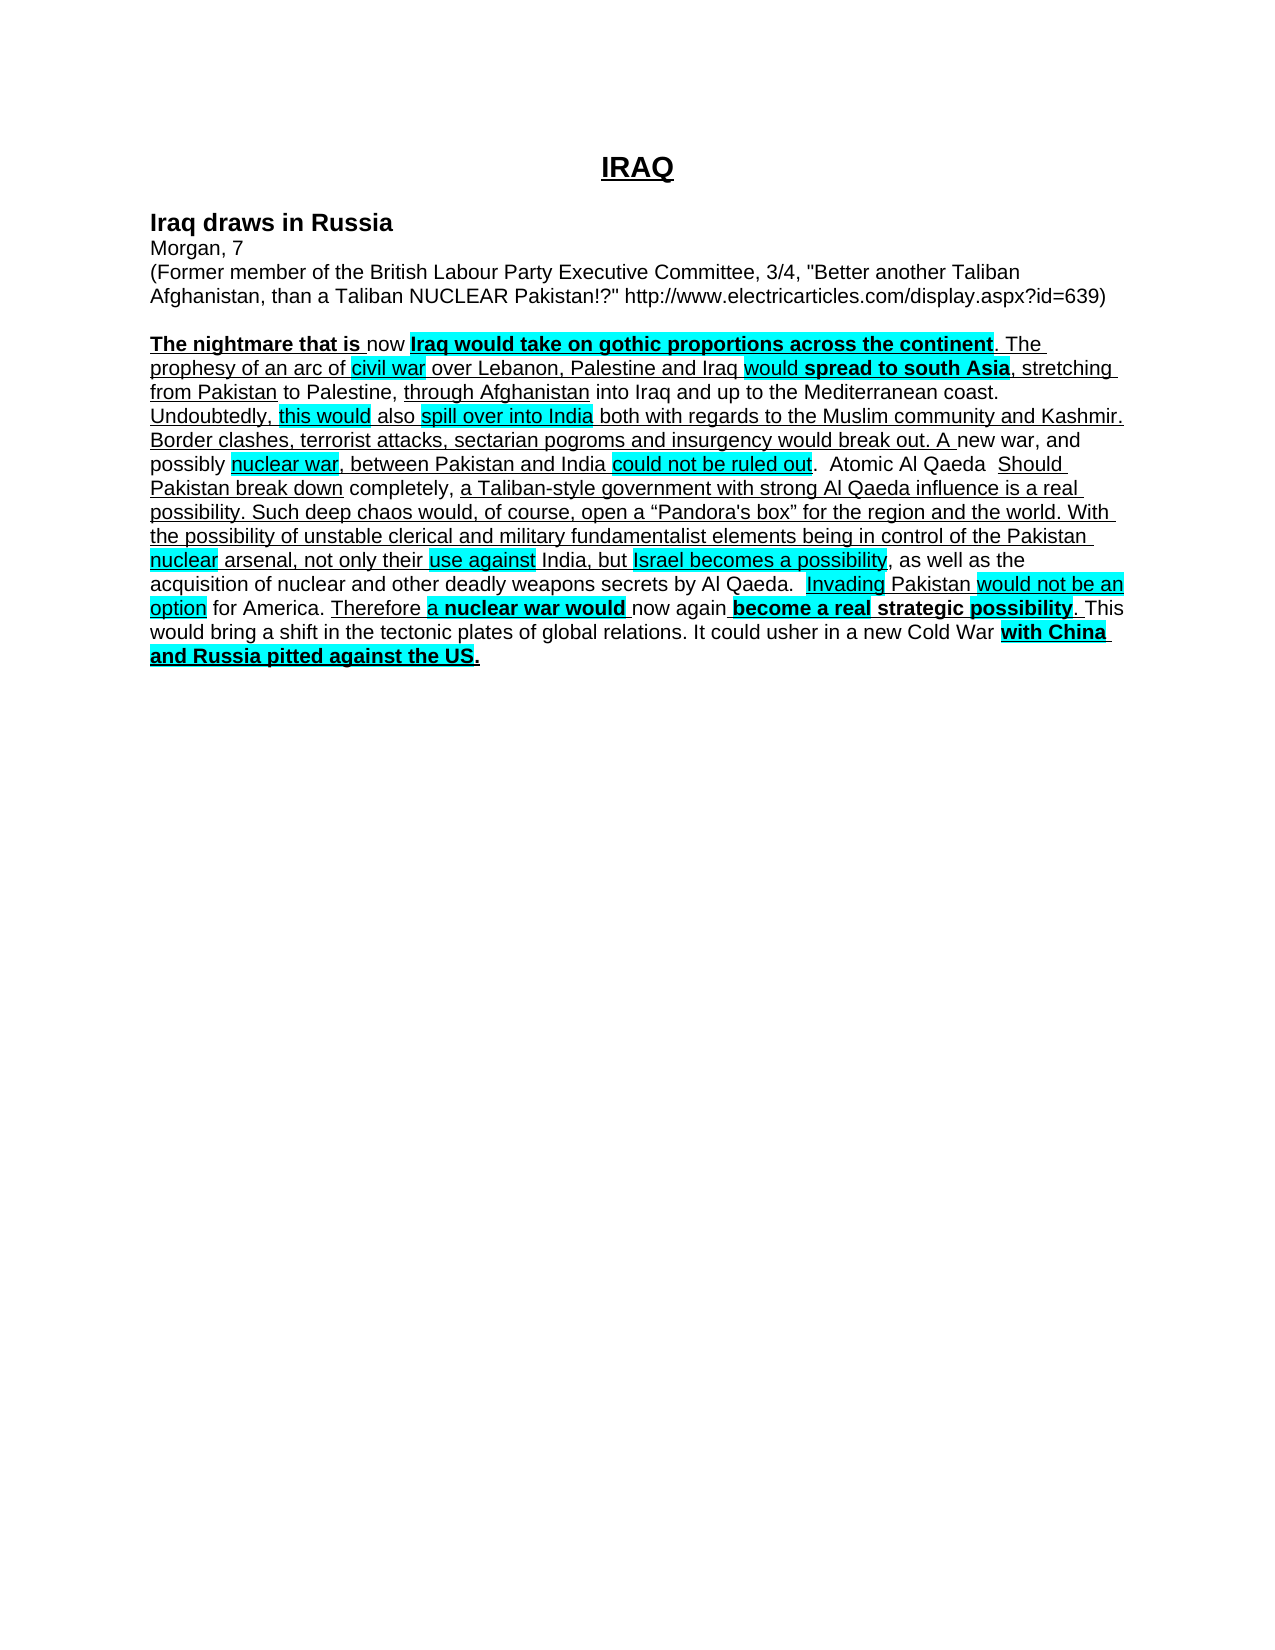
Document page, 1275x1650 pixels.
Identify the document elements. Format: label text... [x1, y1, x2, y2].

text Morgan, 7 [150, 236, 1125, 260]
subtitle iraq [150, 150, 1125, 183]
text The nightmare that is now Iraq would take on gothic proportions across the continent. The prophesy of an arc of civil war over Lebanon, Palestine and Iraq would spread to south Asia, stretching from Pakistan to Palestine, through Afghanistan into Iraq and up to the Mediterranean coast. Undoubtedly, this would also spill over into India both with regards to the Muslim community and Kashmir. Border clashes, terrorist attacks, sectarian pogroms and insurgency would break out. A new war, and possibly nuclear war, between Pakistan and India could not be ruled out. Atomic Al Qaeda Should Pakistan break down completely, a Taliban-style government with strong Al Qaeda influence is a real possibility. Such deep chaos would, of course, open a “Pandora's box” for the region and the world. With the possibility of unstable clerical and military fundamentalist elements being in control of the Pakistan nuclear arsenal, not only their use against India, but Israel becomes a possibility, as well as the acquisition of nuclear and other deadly weapons secrets by Al Qaeda. Invading Pakistan would not be an option for America. Therefore a nuclear war would now again become a real strategic possibility. This would bring a shift in the tectonic plates of global relations. It could usher in a new Cold War with China and Russia pitted against the US. [150, 332, 1125, 667]
text (Former member of the British Labour Party Executive Committee, 3/4, "Better another Taliban Afghanistan, than a Taliban NUCLEAR Pakistan!?" http://www.electricarticles.com/display.aspx?id=639) [150, 260, 1125, 308]
subtitle Iraq draws in Russia [150, 207, 1125, 236]
